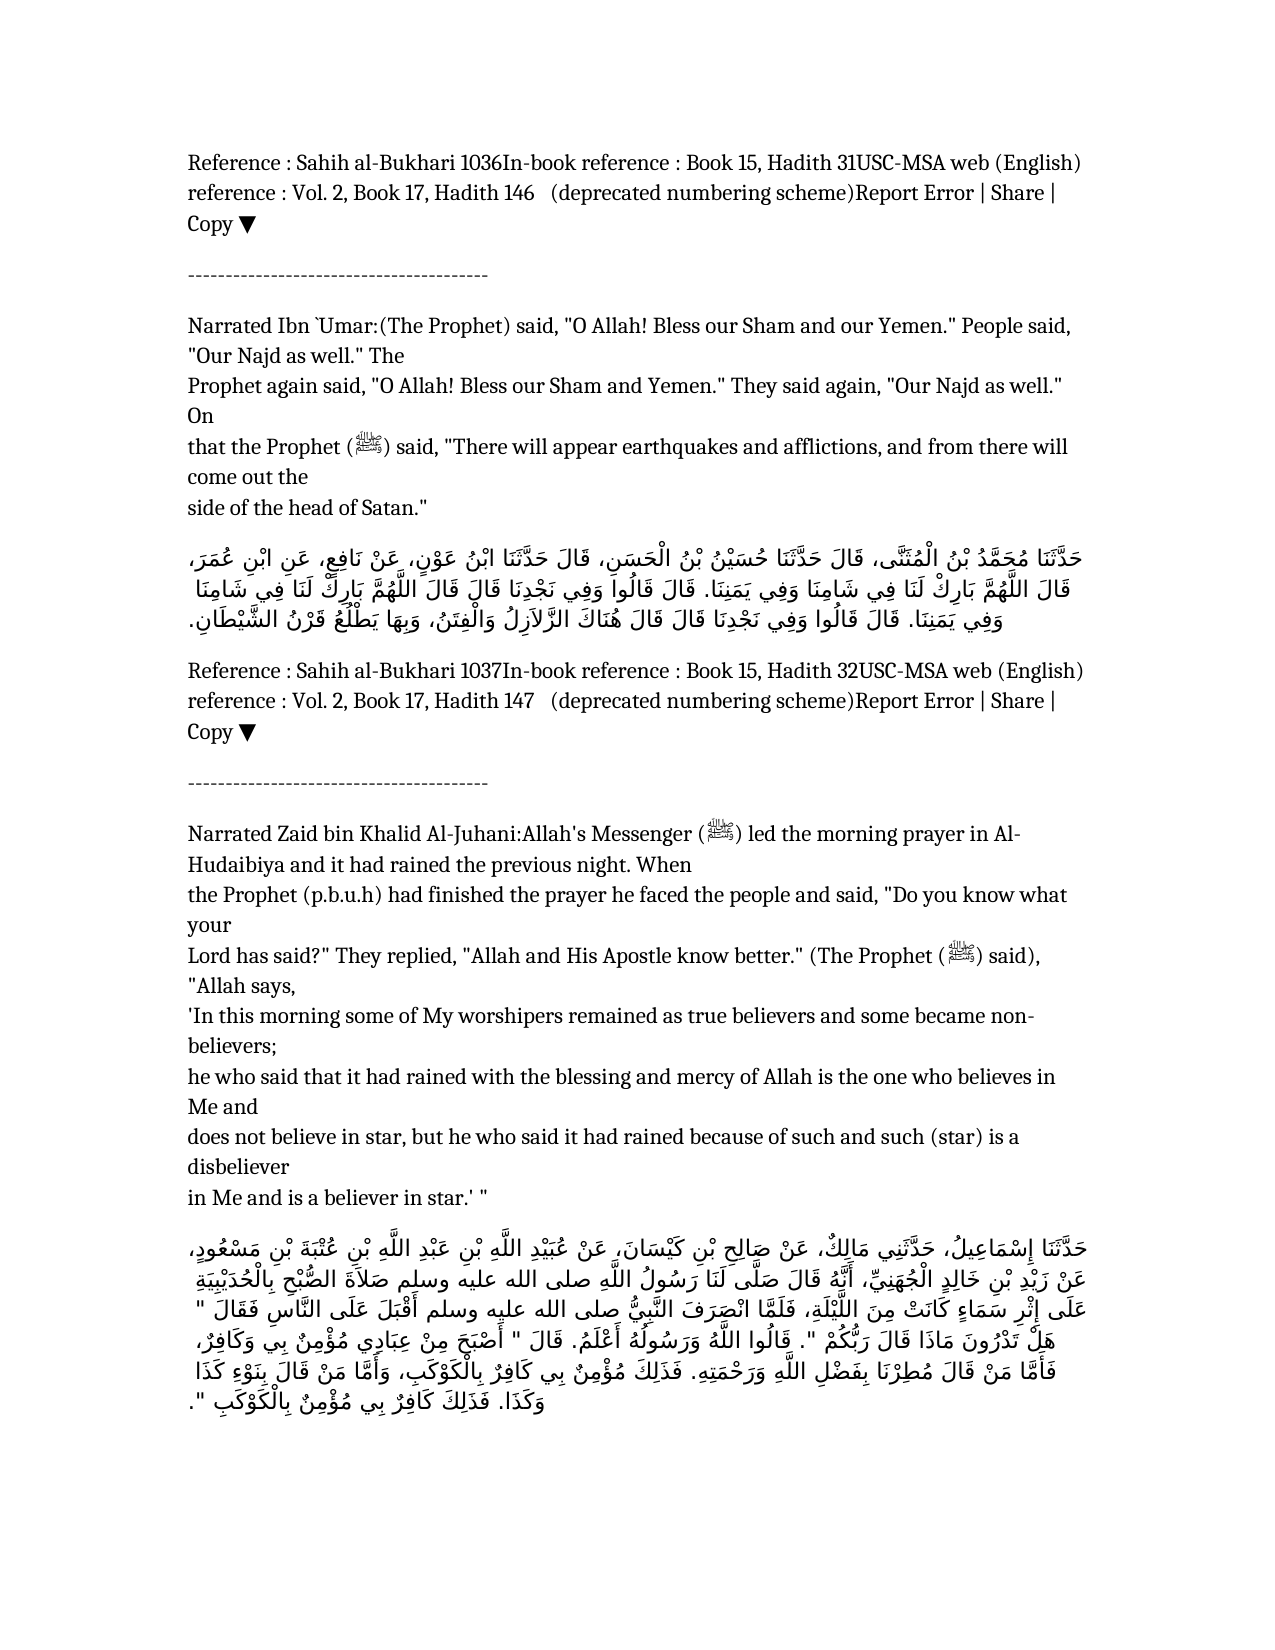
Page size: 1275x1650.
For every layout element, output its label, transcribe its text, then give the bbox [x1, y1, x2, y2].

text Narrated Ibn `Umar:(The Prophet) said, "O Allah! Bless our Sham and our Yemen." People said, "Our Najd as well." The Prophet again said, "O Allah! Bless our Sham and Yemen." They said again, "Our Najd as well." On that the Prophet (ﷺ) said, "There will appear earthquakes and afflictions, and from there will come out the side of the head of Satan." [187, 312, 1087, 521]
text Reference : Sahih al-Bukhari 1037In-book reference : Book 15, Hadith 32USC-MSA web (English) reference : Vol. 2, Book 17, Hadith 147 (deprecated numbering scheme)Report Error | Share | Copy ▼ [187, 658, 1087, 745]
text Narrated Zaid bin Khalid Al-Juhani:Allah's Messenger (ﷺ) led the morning prayer in Al-Hudaibiya and it had rained the previous night. When the Prophet (p.b.u.h) had finished the prayer he faced the people and said, "Do you know what your Lord has said?" They replied, "Allah and His Apostle know better." (The Prophet (ﷺ) said), "Allah says, 'In this morning some of My worshipers remained as true believers and some became non-believers; he who said that it had rained with the blessing and mercy of Allah is the one who believes in Me and does not believe in star, but he who said it had rained because of such and such (star) is a disbeliever in Me and is a believer in star.' " [187, 821, 1087, 1211]
text ---------------------------------------- [187, 769, 1087, 796]
text Reference : Sahih al-Bukhari 1036In-book reference : Book 15, Hadith 31USC-MSA web (English) reference : Vol. 2, Book 17, Hadith 146 (deprecated numbering scheme)Report Error | Share | Copy ▼ [187, 150, 1087, 237]
text حَدَّثَنَا إِسْمَاعِيلُ، حَدَّثَنِي مَالِكٌ، عَنْ صَالِحِ بْنِ كَيْسَانَ، عَنْ عُبَيْدِ اللَّهِ بْنِ عَبْدِ اللَّهِ بْنِ عُتْبَةَ بْنِ مَسْعُودٍ، عَنْ زَيْدِ بْنِ خَالِدٍ الْجُهَنِيِّ، أَنَّهُ قَالَ صَلَّى لَنَا رَسُولُ اللَّهِ صلى الله عليه وسلم صَلاَةَ الصُّبْحِ بِالْحُدَيْبِيَةِ عَلَى إِثْرِ سَمَاءٍ كَانَتْ مِنَ اللَّيْلَةِ، فَلَمَّا انْصَرَفَ النَّبِيُّ صلى الله عليه وسلم أَقْبَلَ عَلَى النَّاسِ فَقَالَ ‏"‏ هَلْ تَدْرُونَ مَاذَا قَالَ رَبُّكُمْ ‏"‏‏.‏ قَالُوا اللَّهُ وَرَسُولُهُ أَعْلَمُ‏.‏ قَالَ ‏"‏ أَصْبَحَ مِنْ عِبَادِي مُؤْمِنٌ بِي وَكَافِرٌ، فَأَمَّا مَنْ قَالَ مُطِرْنَا بِفَضْلِ اللَّهِ وَرَحْمَتِهِ‏.‏ فَذَلِكَ مُؤْمِنٌ بِي كَافِرٌ بِالْكَوْكَبِ، وَأَمَّا مَنْ قَالَ بِنَوْءِ كَذَا وَكَذَا‏.‏ فَذَلِكَ كَافِرٌ بِي مُؤْمِنٌ بِالْكَوْكَبِ ‏"‏‏.‏ [187, 1235, 1087, 1415]
text حَدَّثَنَا مُحَمَّدُ بْنُ الْمُثَنَّى، قَالَ حَدَّثَنَا حُسَيْنُ بْنُ الْحَسَنِ، قَالَ حَدَّثَنَا ابْنُ عَوْنٍ، عَنْ نَافِعٍ، عَنِ ابْنِ عُمَرَ، قَالَ اللَّهُمَّ بَارِكْ لَنَا فِي شَامِنَا وَفِي يَمَنِنَا‏.‏ قَالَ قَالُوا وَفِي نَجْدِنَا قَالَ قَالَ اللَّهُمَّ بَارِكْ لَنَا فِي شَامِنَا وَفِي يَمَنِنَا‏.‏ قَالَ قَالُوا وَفِي نَجْدِنَا قَالَ قَالَ هُنَاكَ الزَّلاَزِلُ وَالْفِتَنُ، وَبِهَا يَطْلُعُ قَرْنُ الشَّيْطَانِ‏.‏ [187, 545, 1087, 633]
text ---------------------------------------- [187, 261, 1087, 288]
